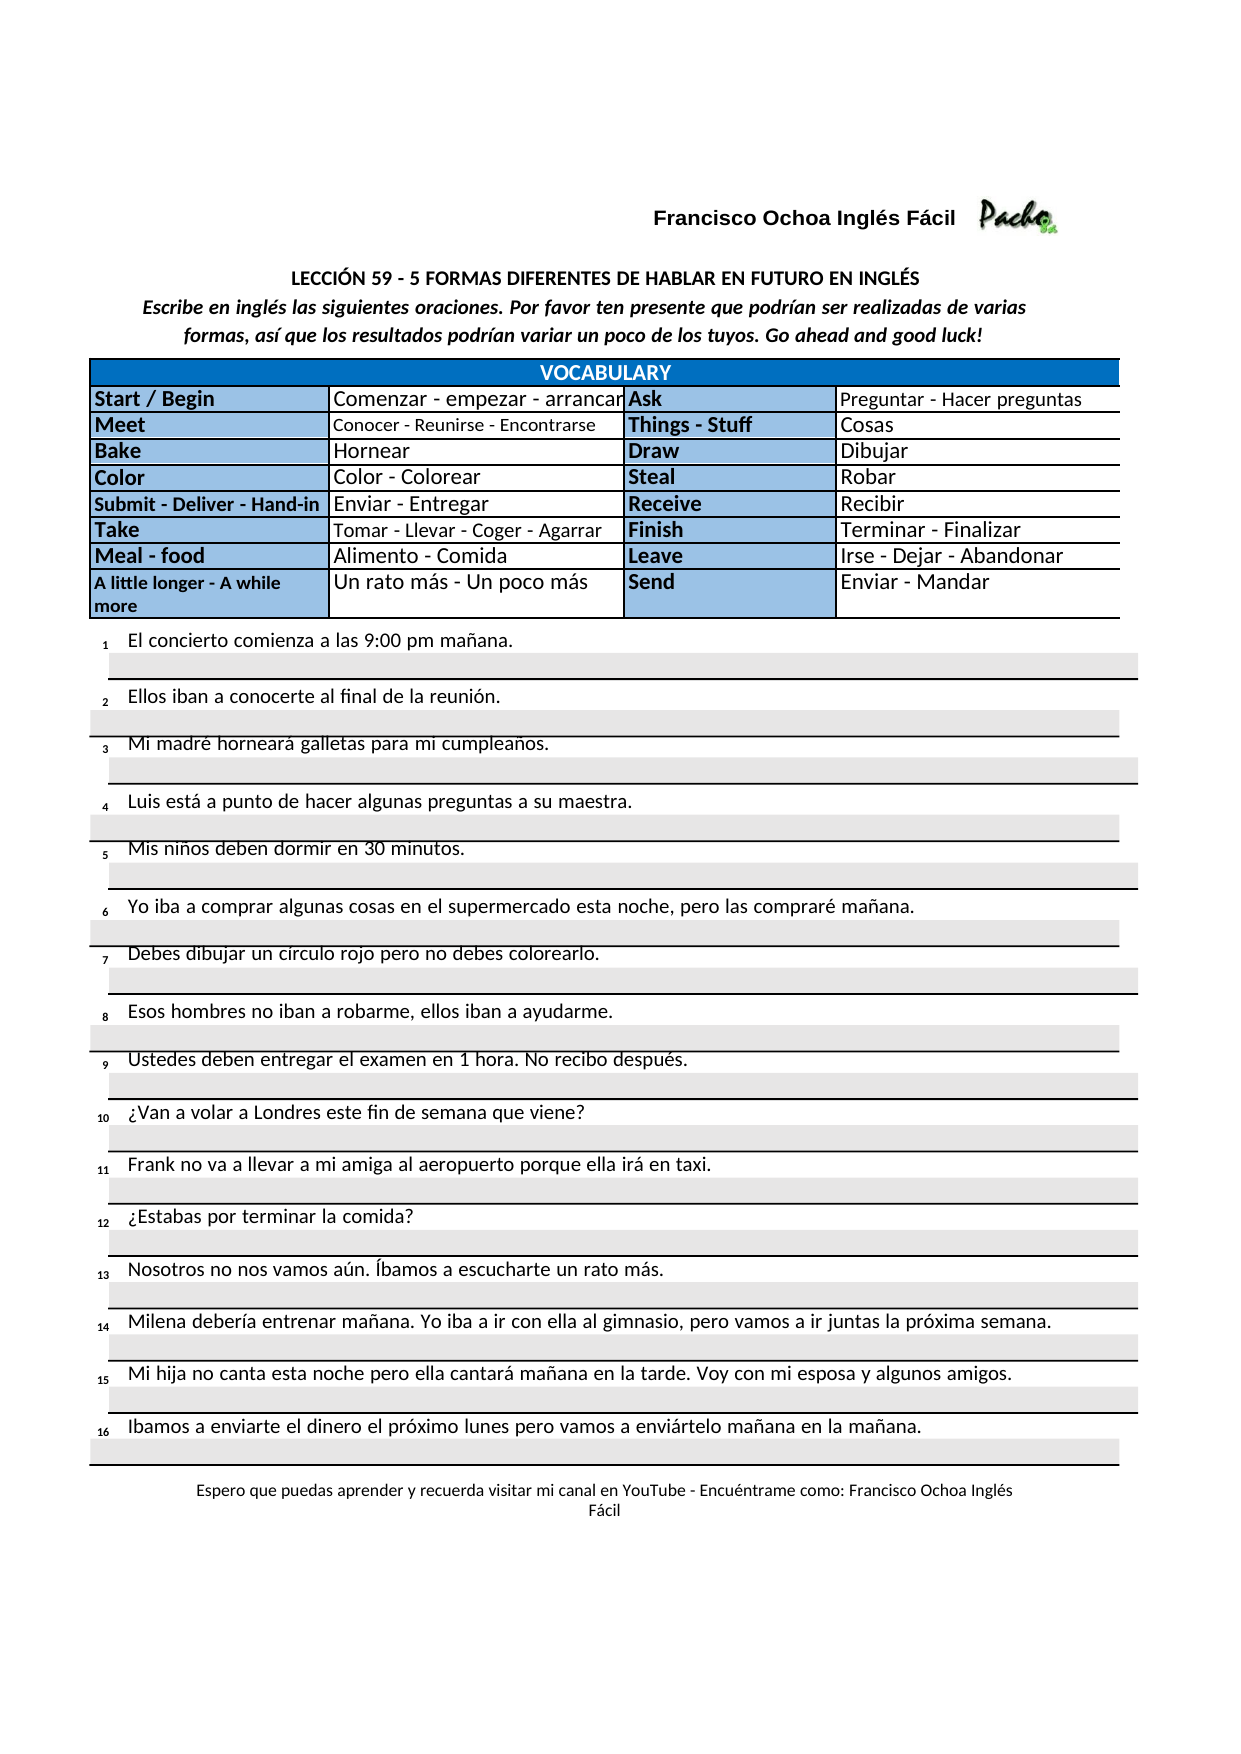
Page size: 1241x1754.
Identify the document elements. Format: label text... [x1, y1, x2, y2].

table_cell Enviar - Mandar [837, 570, 1119, 617]
list Ibamos a enviarte el dinero el próximo lunes pero vamos a enviártelo mañana en la mañana. [97, 1417, 1140, 1438]
list Milena debería entrenar mañana. Yo iba a ir con ella al gimnasio, pero vamos a ir juntas la próxima semana. [97, 1313, 1140, 1334]
table_cell Un rato más - Un poco más [330, 570, 623, 617]
table_cell Preguntar - Hacer preguntas [837, 387, 1119, 411]
list ¿Estabas por terminar la comida? [97, 1208, 1140, 1229]
table_cell Alimento - Comida [330, 544, 623, 568]
list Debes dibujar un círculo rojo pero no debes colorearlo. [102, 941, 1140, 967]
table_header VOCABULARY [91, 360, 1119, 385]
table_cell Meet [91, 413, 328, 437]
table_cell Recibir [837, 492, 1119, 516]
table_cell Conocer - Reunirse - Encontrarse [330, 413, 623, 437]
table_cell Cosas [837, 413, 1119, 437]
table_cell Enviar - Entregar [330, 492, 623, 516]
table_cell Draw [625, 440, 835, 463]
list Luis está a punto de hacer algunas preguntas a su maestra. [102, 788, 1140, 814]
table_cell Robar [837, 466, 1119, 490]
table_cell Meal - food [91, 544, 328, 568]
table_cell Finish [625, 518, 835, 542]
table_cell Irse - Dejar - Abandonar [837, 544, 1119, 568]
table_cell Bake [91, 440, 328, 463]
list Mi hija no canta esta noche pero ella cantará mañana en la tarde. Voy con mi esposa y algunos amigos. [97, 1365, 1140, 1386]
table_cell Ask [625, 387, 835, 411]
table_cell Tomar - Llevar - Coger - Agarrar [330, 518, 623, 542]
table_cell Hornear [330, 440, 623, 463]
list El concierto comienza a las 9:00 pm mañana. [102, 627, 1140, 653]
table_cell Dibujar [837, 440, 1119, 463]
table_cell Take [91, 518, 328, 542]
table_cell Things - Stuff [625, 413, 835, 437]
table_cell A little longer - A while more [91, 570, 328, 617]
table_cell Send [625, 570, 835, 617]
picture [976, 196, 1059, 236]
text LECCIÓN 59 - 5 FORMAS DIFERENTES DE HABLAR EN FUTURO EN INGLÉS [147, 265, 1063, 291]
list Esos hombres no iban a robarme, ellos iban a ayudarme. [102, 998, 1140, 1025]
text Escribe en inglés las siguientes oraciones. Por favor ten presente que podrían ser realizadas de varias formas, así que los resultados podrían variar un poco de los tuyos. Go ahead and good luck! [142, 294, 1061, 348]
list Mis niños deben dormir en 30 minutos. [102, 836, 1140, 862]
list Ustedes deben entregar el examen en 1 hora. No recibo después. [102, 1046, 1140, 1072]
table_cell Leave [625, 544, 835, 568]
table_cell Comenzar - empezar - arrancar [330, 387, 623, 411]
table_cell Terminar - Finalizar [837, 518, 1119, 542]
table_cell Submit - Deliver - Hand-in [91, 492, 328, 516]
list Frank no va a llevar a mi amiga al aeropuerto porque ella irá en taxi. [97, 1156, 1140, 1177]
list Ellos iban a conocerte al final de la reunión. [102, 683, 1140, 710]
table_cell Color [91, 466, 328, 490]
list Yo iba a comprar algunas cosas en el supermercado esta noche, pero las compraré mañana. [102, 893, 1140, 920]
table_cell Steal [625, 466, 835, 490]
table_cell Color - Colorear [330, 466, 623, 490]
list Nosotros no nos vamos aún. Íbamos a escucharte un rato más. [97, 1260, 1140, 1282]
table_cell Start / Begin [91, 387, 328, 411]
table_cell Receive [625, 492, 835, 516]
list Mi madré horneará galletas para mi cumpleaños. [102, 730, 1140, 757]
list ¿Van a volar a Londres este fin de semana que viene? [97, 1103, 1140, 1125]
